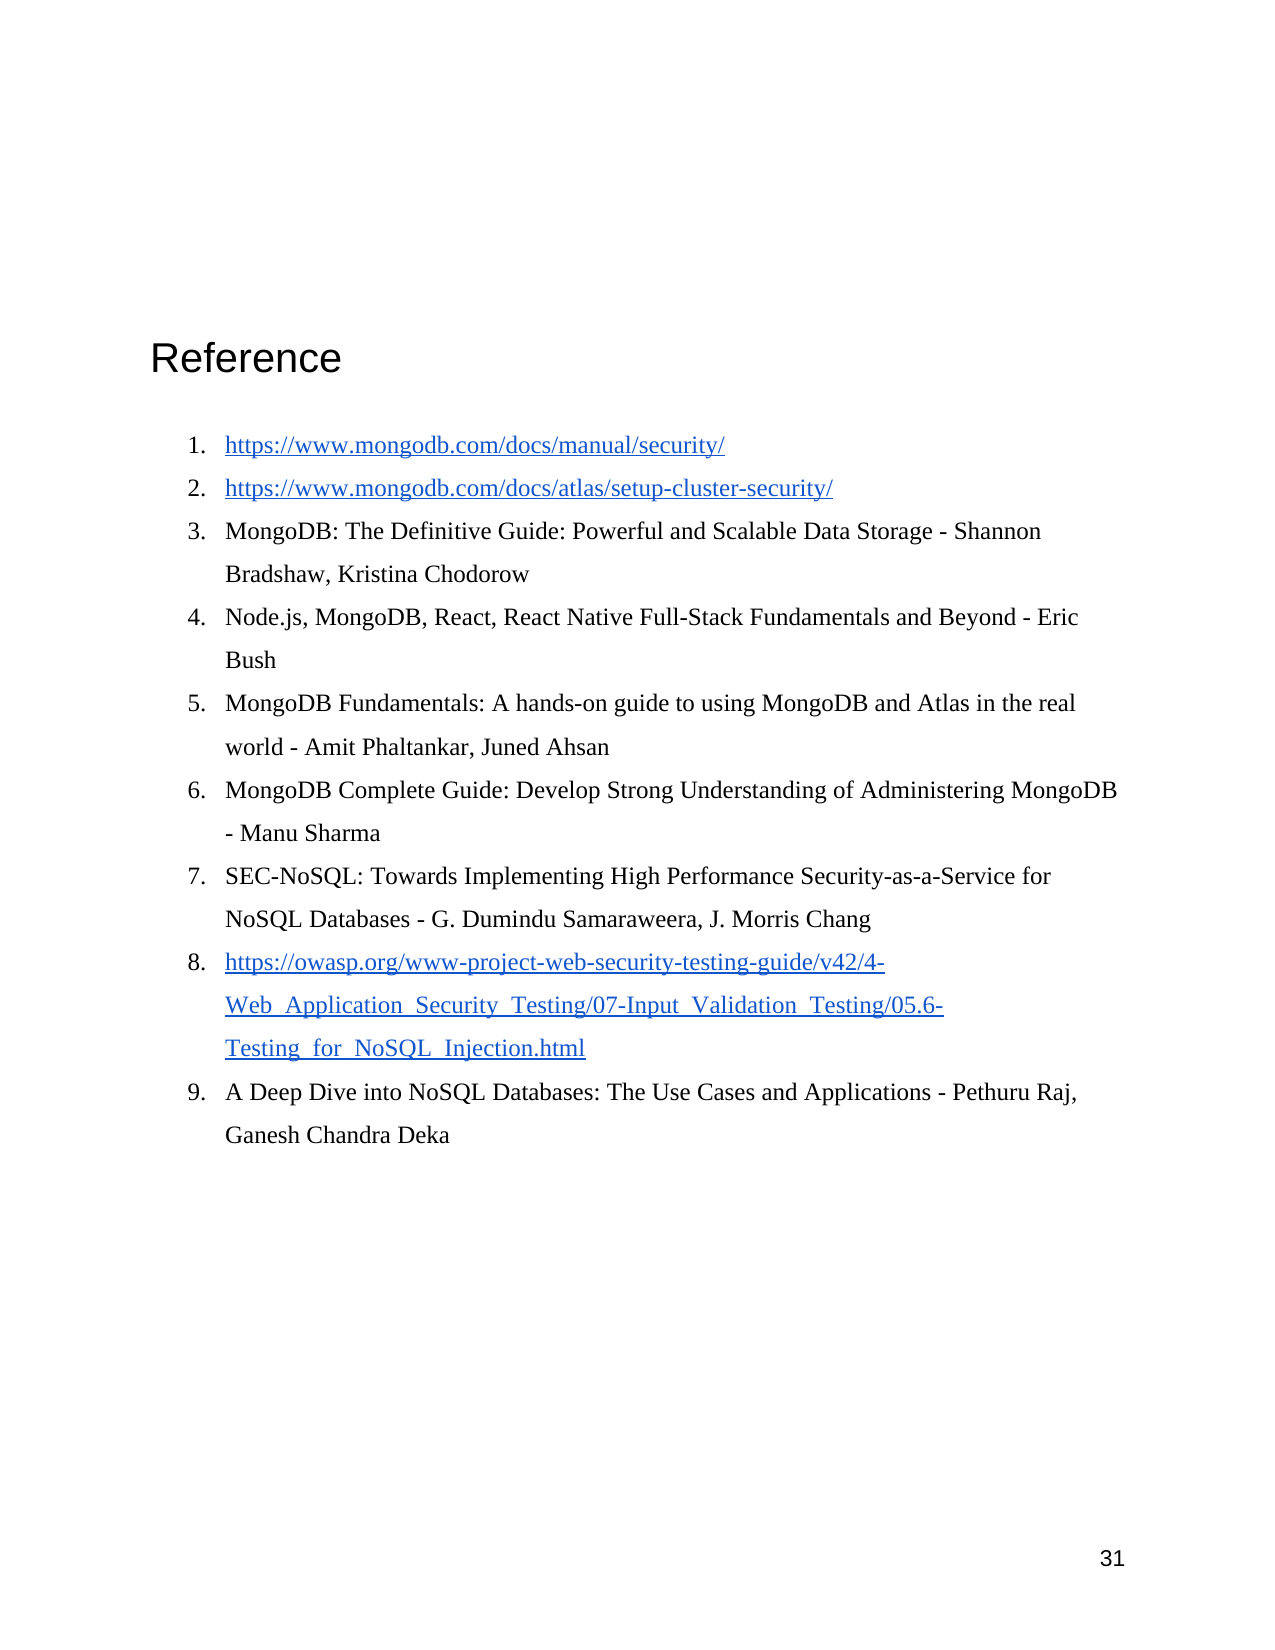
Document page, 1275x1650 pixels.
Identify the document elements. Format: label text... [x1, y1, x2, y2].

list SEC-NoSQL: Towards Implementing High Performance Security-as-a-Service for NoSQL Databases - G. Dumindu Samaraweera, J. Morris Chang [187, 861, 1125, 933]
list Node.js, MongoDB, React, React Native Full-Stack Fundamentals and Beyond - Eric Bush [187, 602, 1125, 674]
list MongoDB Fundamentals: A hands-on guide to using MongoDB and Atlas in the real world - Amit Phaltankar, Juned Ahsan [187, 688, 1125, 760]
list https://www.mongodb.com/docs/atlas/setup-cluster-security/ [187, 473, 1125, 502]
list https://owasp.org/www-project-web-security-testing-guide/v42/4-Web_Application_Security_Testing/07-Input_Validation_Testing/05.6-Testing_for_NoSQL_Injection.html [187, 947, 1125, 1062]
list A Deep Dive into NoSQL Databases: The Use Cases and Applications - Pethuru Raj, Ganesh Chandra Deka [187, 1077, 1125, 1148]
subtitle Reference [150, 333, 1125, 381]
list https://www.mongodb.com/docs/manual/security/ [187, 430, 1125, 458]
list MongoDB: The Definitive Guide: Powerful and Scalable Data Storage - Shannon Bradshaw, Kristina Chodorow [187, 516, 1125, 588]
list MongoDB Complete Guide: Develop Strong Understanding of Administering MongoDB - Manu Sharma [187, 775, 1125, 847]
